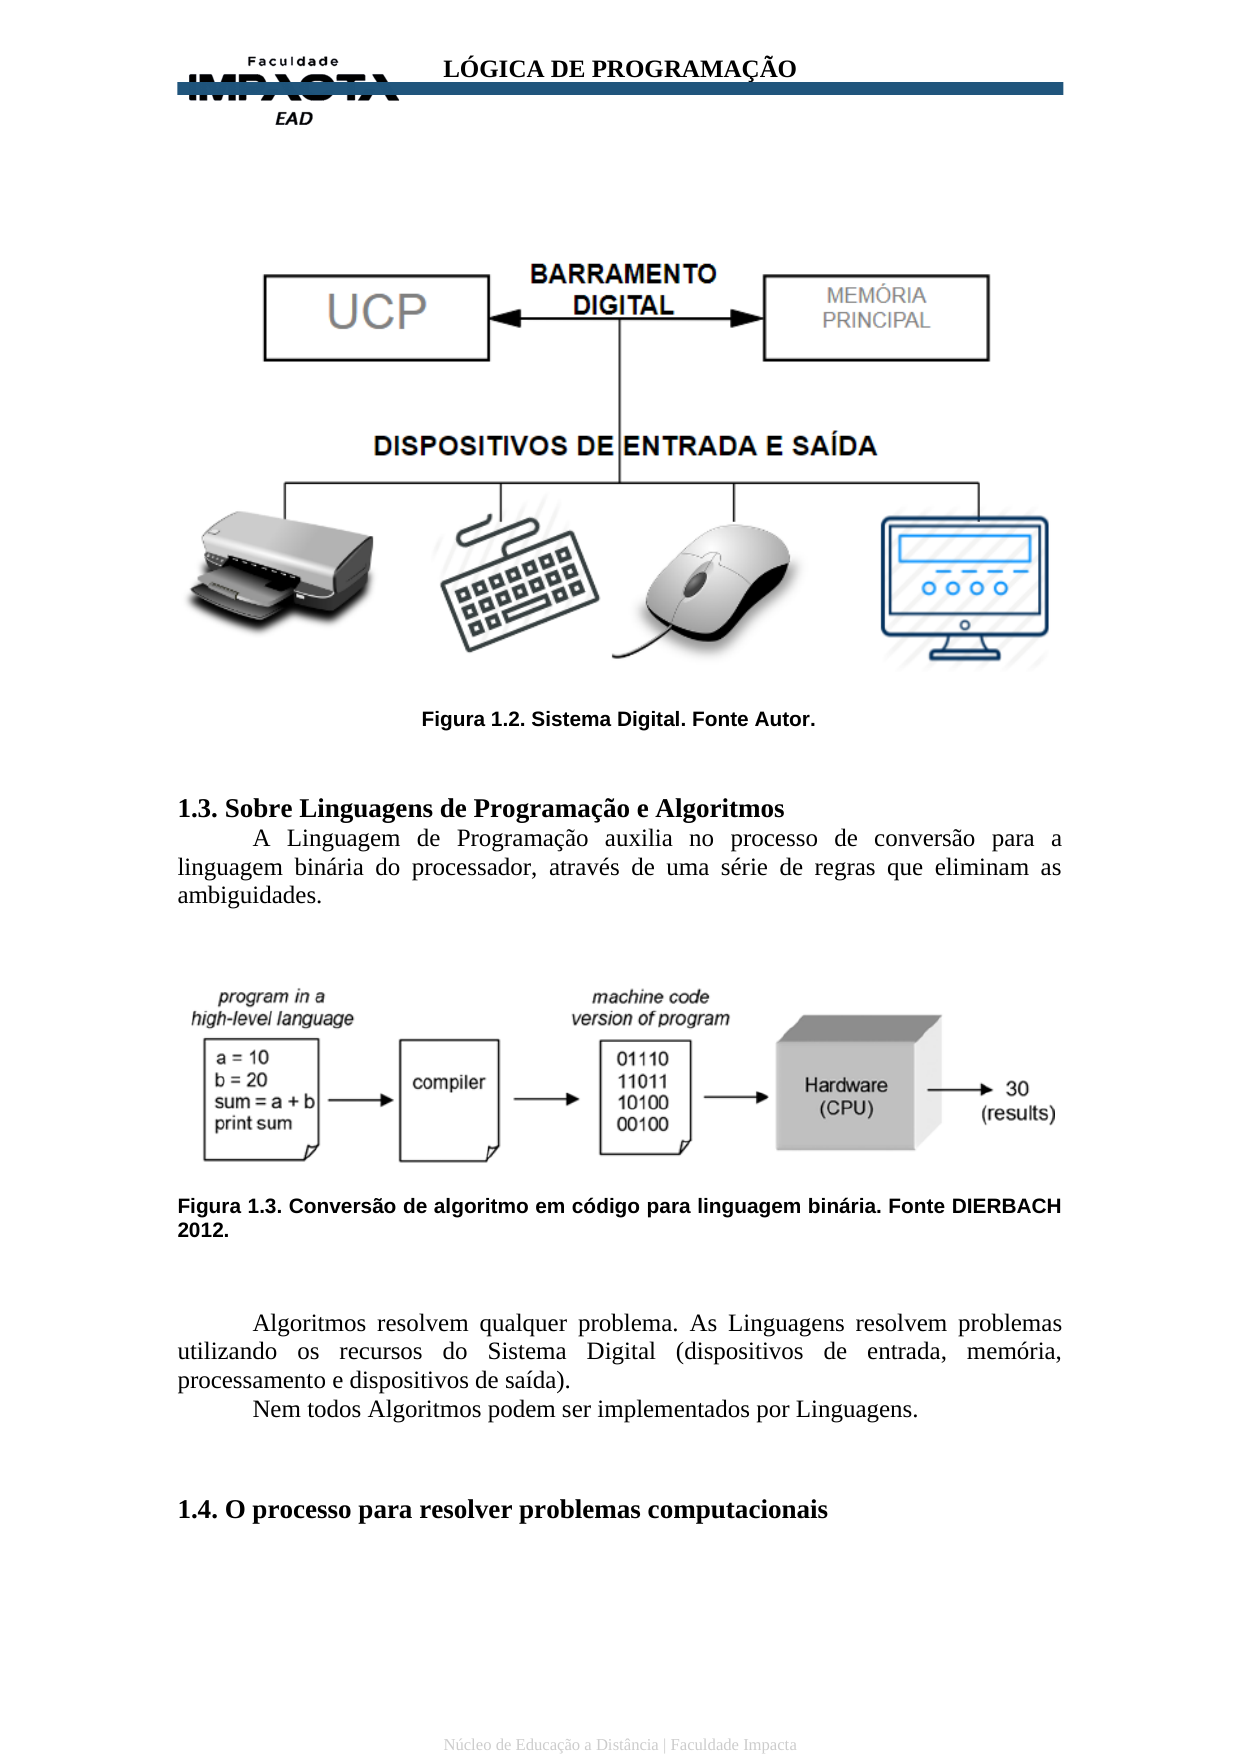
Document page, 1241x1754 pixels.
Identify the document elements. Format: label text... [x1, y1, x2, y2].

picture [177, 248, 1063, 694]
picture [177, 48, 1064, 134]
text 1.3. Sobre Linguagens de Programação e Algoritmos [177, 792, 1063, 823]
text Algoritmos resolvem qualquer problema. As Linguagens resolvem problemas utilizando os recursos do Sistema Digital (dispositivos de entrada, memória, processamento e dispositivos de saída). [177, 1308, 1063, 1394]
picture [177, 979, 1063, 1174]
text A Linguagem de Programação auxilia no processo de conversão para a linguagem binária do processador, através de uma série de regras que eliminam as ambiguidades. [177, 823, 1063, 909]
text Nem todos Algoritmos podem ser implementados por Linguagens. [177, 1394, 1063, 1423]
text Figura 1.3. Conversão de algoritmo em código para linguagem binária. Fonte DIERBACH 2012. [177, 1194, 1063, 1242]
text Figura 1.2. Sistema Digital. Fonte Autor. [222, 706, 1016, 730]
text 1.4. O processo para resolver problemas computacionais [177, 1493, 1063, 1524]
